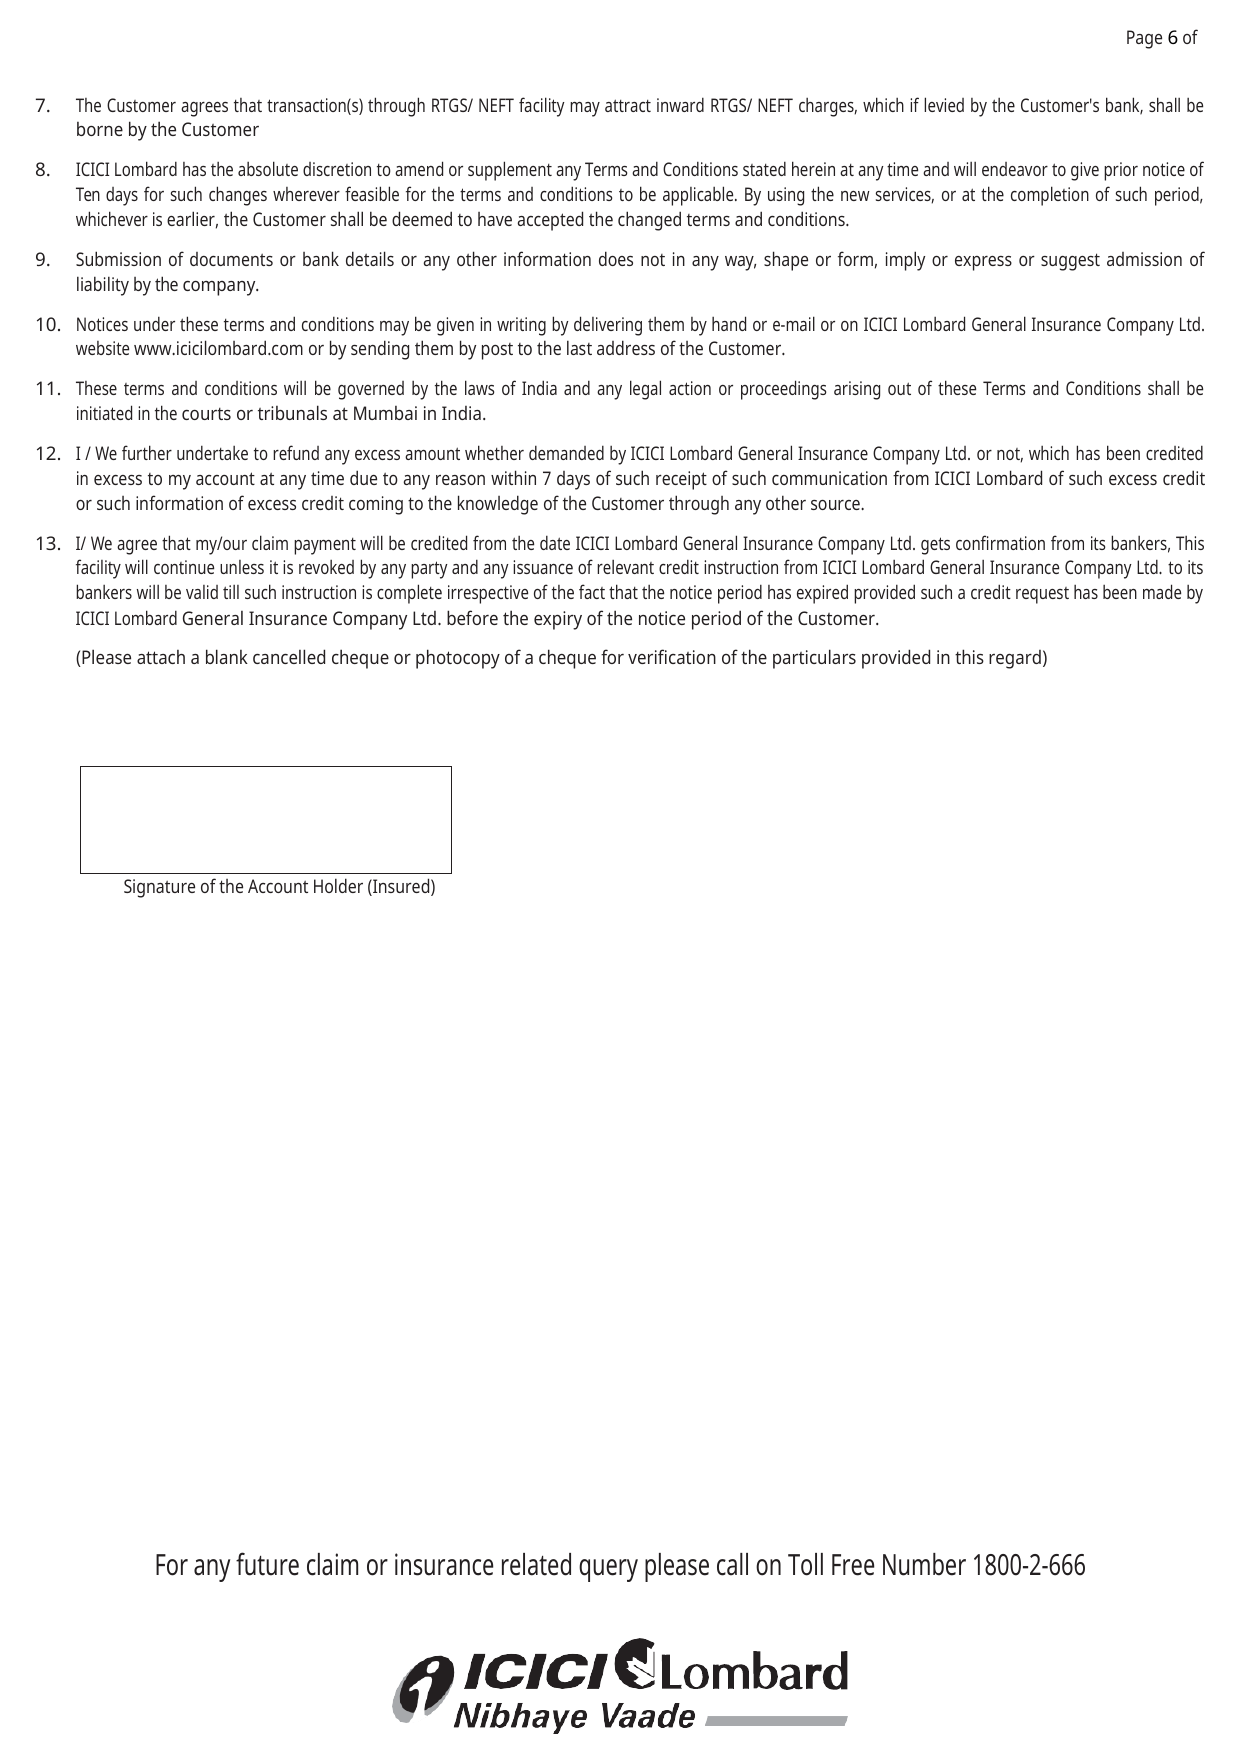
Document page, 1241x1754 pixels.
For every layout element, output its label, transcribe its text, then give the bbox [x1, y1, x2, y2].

list These terms and conditions will be governed by the laws of India and any legal action or proceedings arising out of these Terms and Conditions shall be initiated in the courts or tribunals at Mumbai in India. [35, 376, 1205, 426]
picture [832, 1668, 841, 1686]
picture [392, 1638, 848, 1734]
list Submission of documents or bank details or any other information does not in any way, shape or form, imply or express or suggest admission of liability by the company. [35, 246, 1205, 297]
list Notices under these terms and conditions may be given in writing by delivering them by hand or e-mail or on ICICI Lombard General Insurance Company Ltd. website www.icicilombard.com or by sending them by post to the last address of the Customer. [35, 311, 1205, 361]
list The Customer agrees that transaction(s) through RTGS/ NEFT facility may attract inward RTGS/ NEFT charges, which if levied by the Customer's bank, shall be borne by the Customer [35, 92, 1206, 142]
list I / We further undertake to refund any excess amount whether demanded by ICICI Lombard General Insurance Company Ltd. or not, which has been credited in excess to my account at any time due to any reason within 7 days of such receipt of such communication from ICICI Lombard of such excess credit or such information of excess credit coming to the knowledge of the Customer through any other source. [35, 440, 1205, 516]
text For any future claim or insurance related query please call on Toll Free Number 1800-2-666 [38, 1544, 1204, 1584]
text (Please attach a blank cancelled cheque or photocopy of a cheque for verification of the particulars provided in this regard) [76, 644, 1217, 670]
list I/ We agree that my/our claim payment will be credited from the date ICICI Lombard General Insurance Company Ltd. gets confirmation from its bankers, This facility will continue unless it is revoked by any party and any issuance of relevant credit instruction from ICICI Lombard General Insurance Company Ltd. to its bankers will be valid till such instruction is complete irrespective of the fact that the notice period has expired provided such a credit request has been made by ICICI Lombard General Insurance Company Ltd. before the expiry of the notice period of the Customer. [35, 530, 1205, 630]
list ICICI Lombard has the absolute discretion to amend or supplement any Terms and Conditions stated herein at any time and will endeavor to give prior notice of Ten days for such changes wherever feasible for the terms and conditions to be applicable. By using the new services, or at the completion of such period, whichever is earlier, the Customer shall be deemed to have accepted the changed terms and conditions. [35, 157, 1205, 232]
text Signature of the Account Holder (Insured) [123, 765, 1217, 899]
